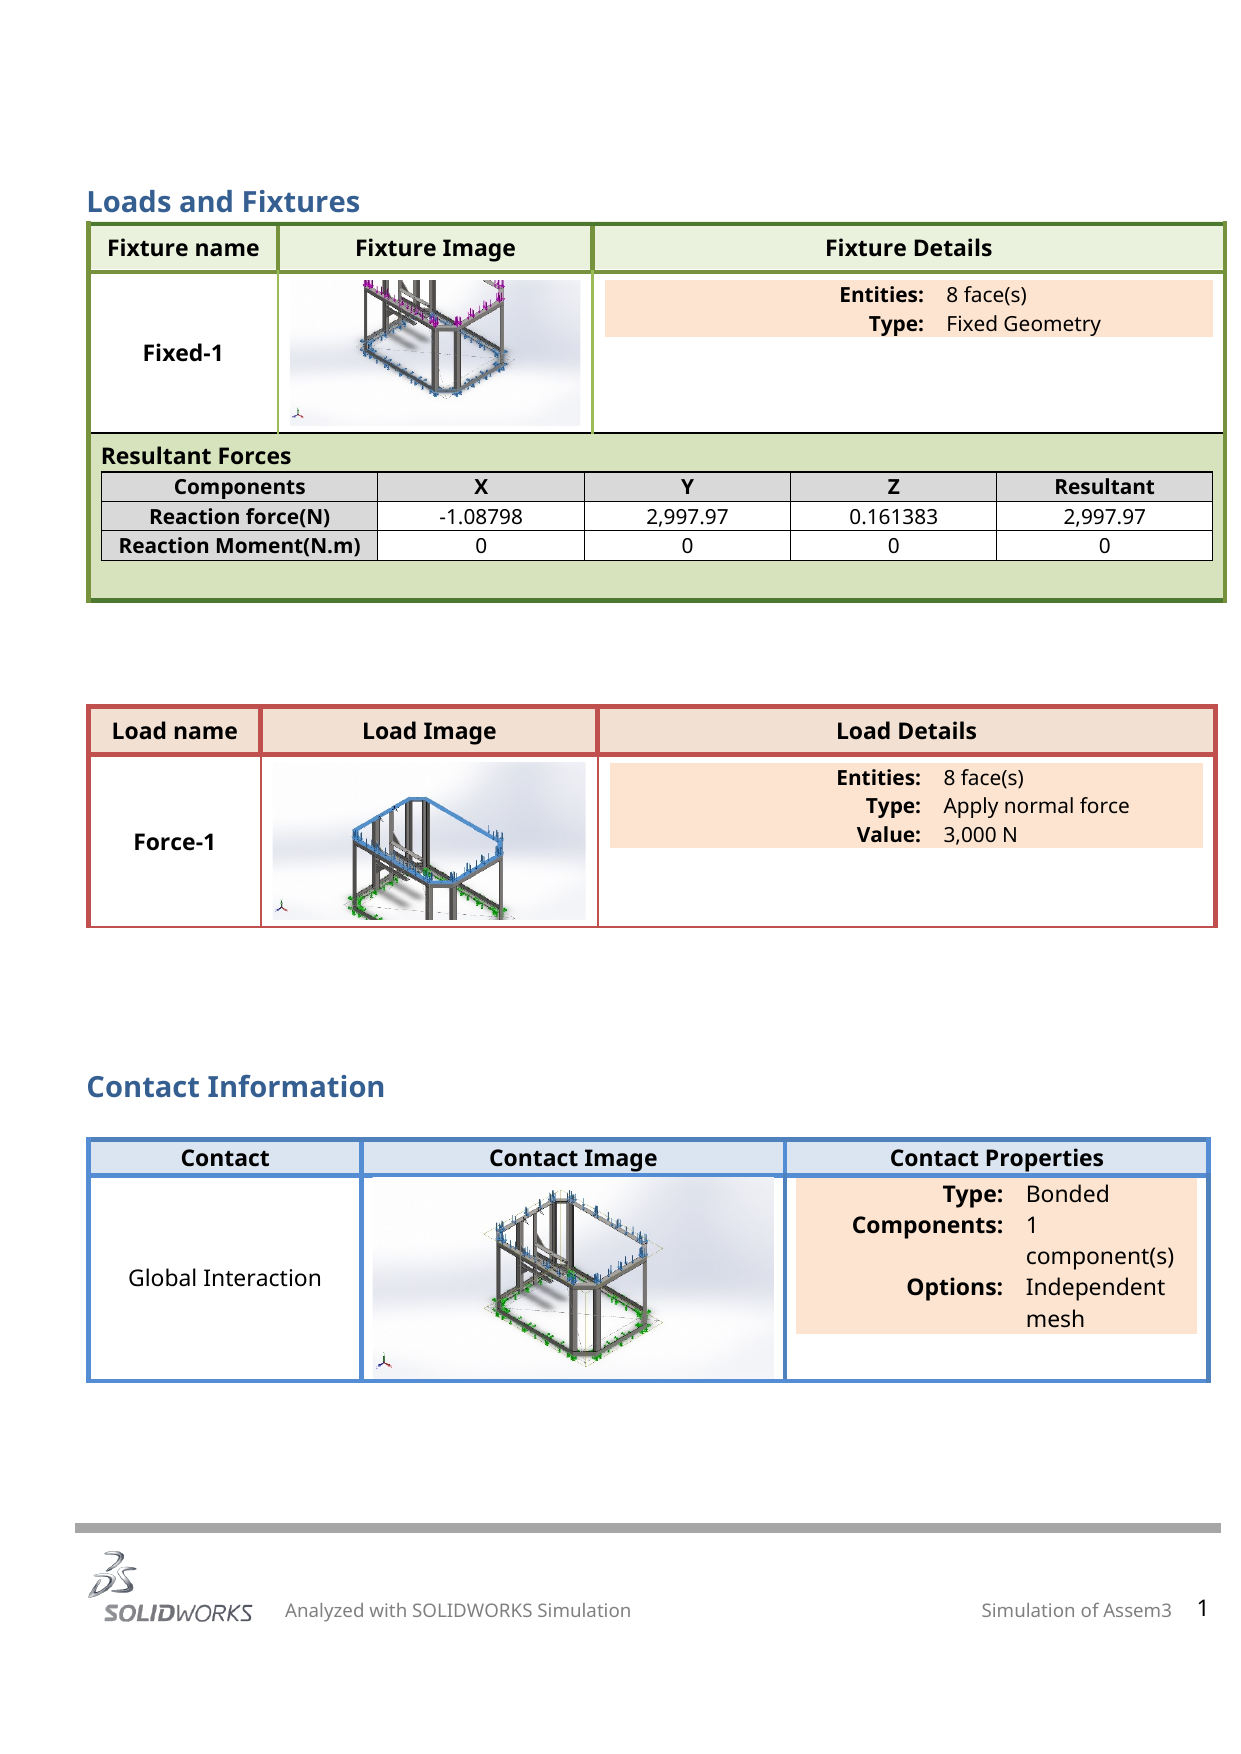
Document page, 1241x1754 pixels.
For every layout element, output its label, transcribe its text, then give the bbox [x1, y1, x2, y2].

picture [86, 1532, 254, 1623]
table_header Contact Information [75, 1016, 1222, 1446]
table_header Loads and Fixtures [75, 132, 1226, 959]
picture [372, 1177, 774, 1379]
picture [289, 280, 581, 426]
picture [272, 762, 586, 920]
